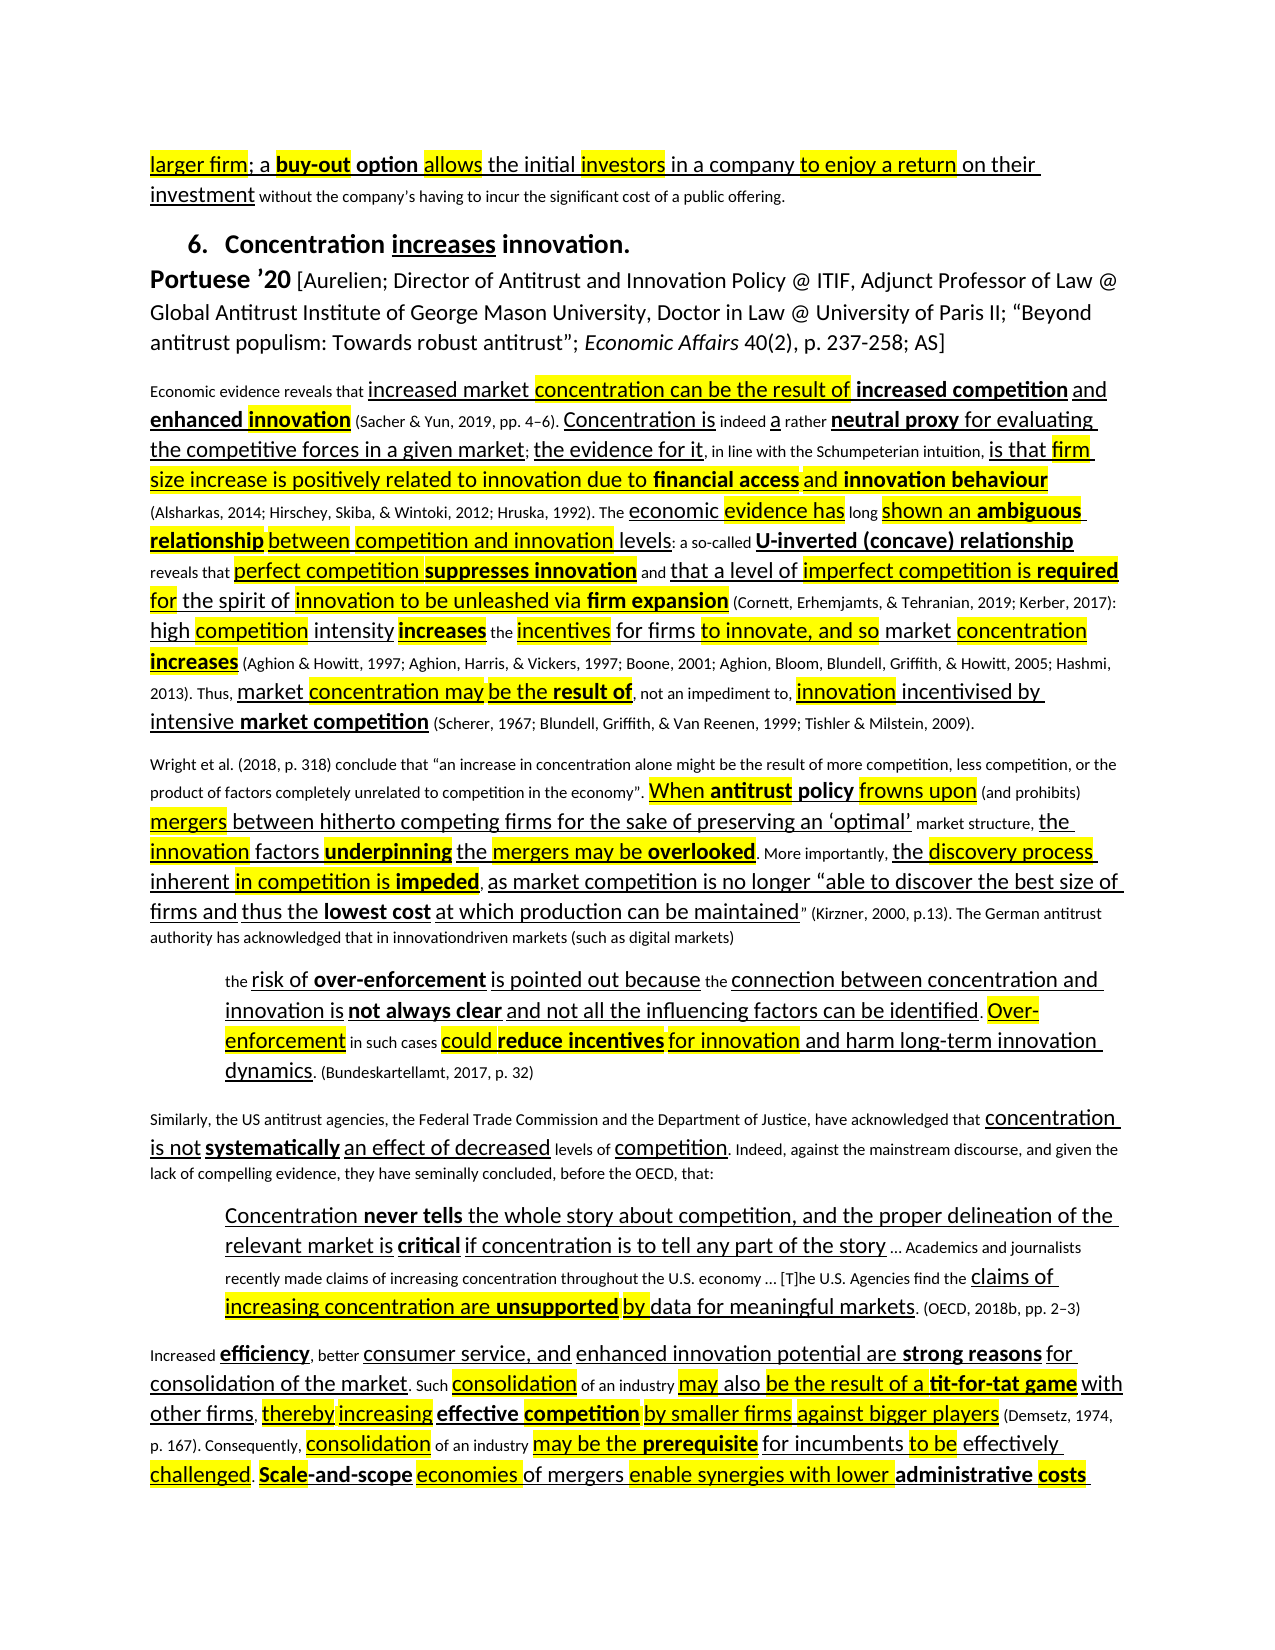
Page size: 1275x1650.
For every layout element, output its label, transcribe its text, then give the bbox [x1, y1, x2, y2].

text the risk of over-enforcement is pointed out because the connection between concentration and innovation is not always clear and not all the influencing factors can be identified. Over-enforcement in such cases could reduce incentives for innovation and harm long-term innovation dynamics. (Bundeskartellamt, 2017, p. 32) [225, 966, 1125, 1084]
text Wright et al. (2018, p. 318) conclude that “an increase in concentration alone might be the result of more competition, less competition, or the product of factors completely unrelated to competition in the economy”. When antitrust policy frowns upon (and prohibits) mergers between hitherto competing firms for the sake of preserving an ‘optimal’ market structure, the innovation factors underpinning the mergers may be overlooked. More importantly, the discovery process inherent in competition is impeded, as market competition is no longer “able to discover the best size of firms and thus the lowest cost at which production can be maintained” (Kirzner, 2000, p.13). The German antitrust authority has acknowledged that in innovationdriven markets (such as digital markets) [150, 754, 1125, 947]
text Similarly, the US antitrust agencies, the Federal Trade Commission and the Department of Justice, have acknowledged that concentration is not systematically an effect of decreased levels of competition. Indeed, against the mainstream discourse, and given the lack of compelling evidence, they have seminally concluded, before the OECD, that: [150, 1103, 1125, 1183]
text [150, 150, 1125, 208]
text Concentration never tells the whole story about competition, and the proper delineation of the relevant market is critical if concentration is to tell any part of the story … Academics and journalists recently made claims of increasing concentration throughout the U.S. economy … [T]he U.S. Agencies find the claims of increasing concentration are unsupported by data for meaningful markets. (OECD, 2018b, pp. 2–3) [225, 1201, 1125, 1320]
text Portuese ’20 [Aurelien; Director of Antitrust and Innovation Policy @ ITIF, Adjunct Professor of Law @ Global Antitrust Institute of George Mason University, Doctor in Law @ University of Paris II; “Beyond antitrust populism: Towards robust antitrust”; Economic Affairs 40(2), p. 237-258; AS] [150, 263, 1125, 356]
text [150, 1339, 1125, 1488]
subtitle Concentration increases innovation. [187, 227, 1125, 260]
text Economic evidence reveals that increased market concentration can be the result of increased competition and enhanced innovation (Sacher & Yun, 2019, pp. 4–6). Concentration is indeed a rather neutral proxy for evaluating the competitive forces in a given market; the evidence for it, in line with the Schumpeterian intuition, is that firm size increase is positively related to innovation due to financial access and innovation behaviour (Alsharkas, 2014; Hirschey, Skiba, & Wintoki, 2012; Hruska, 1992). The economic evidence has long shown an ambiguous relationship between competition and innovation levels: a so-called U-inverted (concave) relationship reveals that perfect competition suppresses innovation and that a level of imperfect competition is required for the spirit of innovation to be unleashed via firm expansion (Cornett, Erhemjamts, & Tehranian, 2019; Kerber, 2017): high competition intensity increases the incentives for firms to innovate, and so market concentration increases (Aghion & Howitt, 1997; Aghion, Harris, & Vickers, 1997; Boone, 2001; Aghion, Bloom, Blundell, Griffith, & Howitt, 2005; Hashmi, 2013). Thus, market concentration may be the result of, not an impediment to, innovation incentivised by intensive market competition (Scherer, 1967; Blundell, Griffith, & Van Reenen, 1999; Tishler & Milstein, 2009). [150, 375, 1125, 735]
